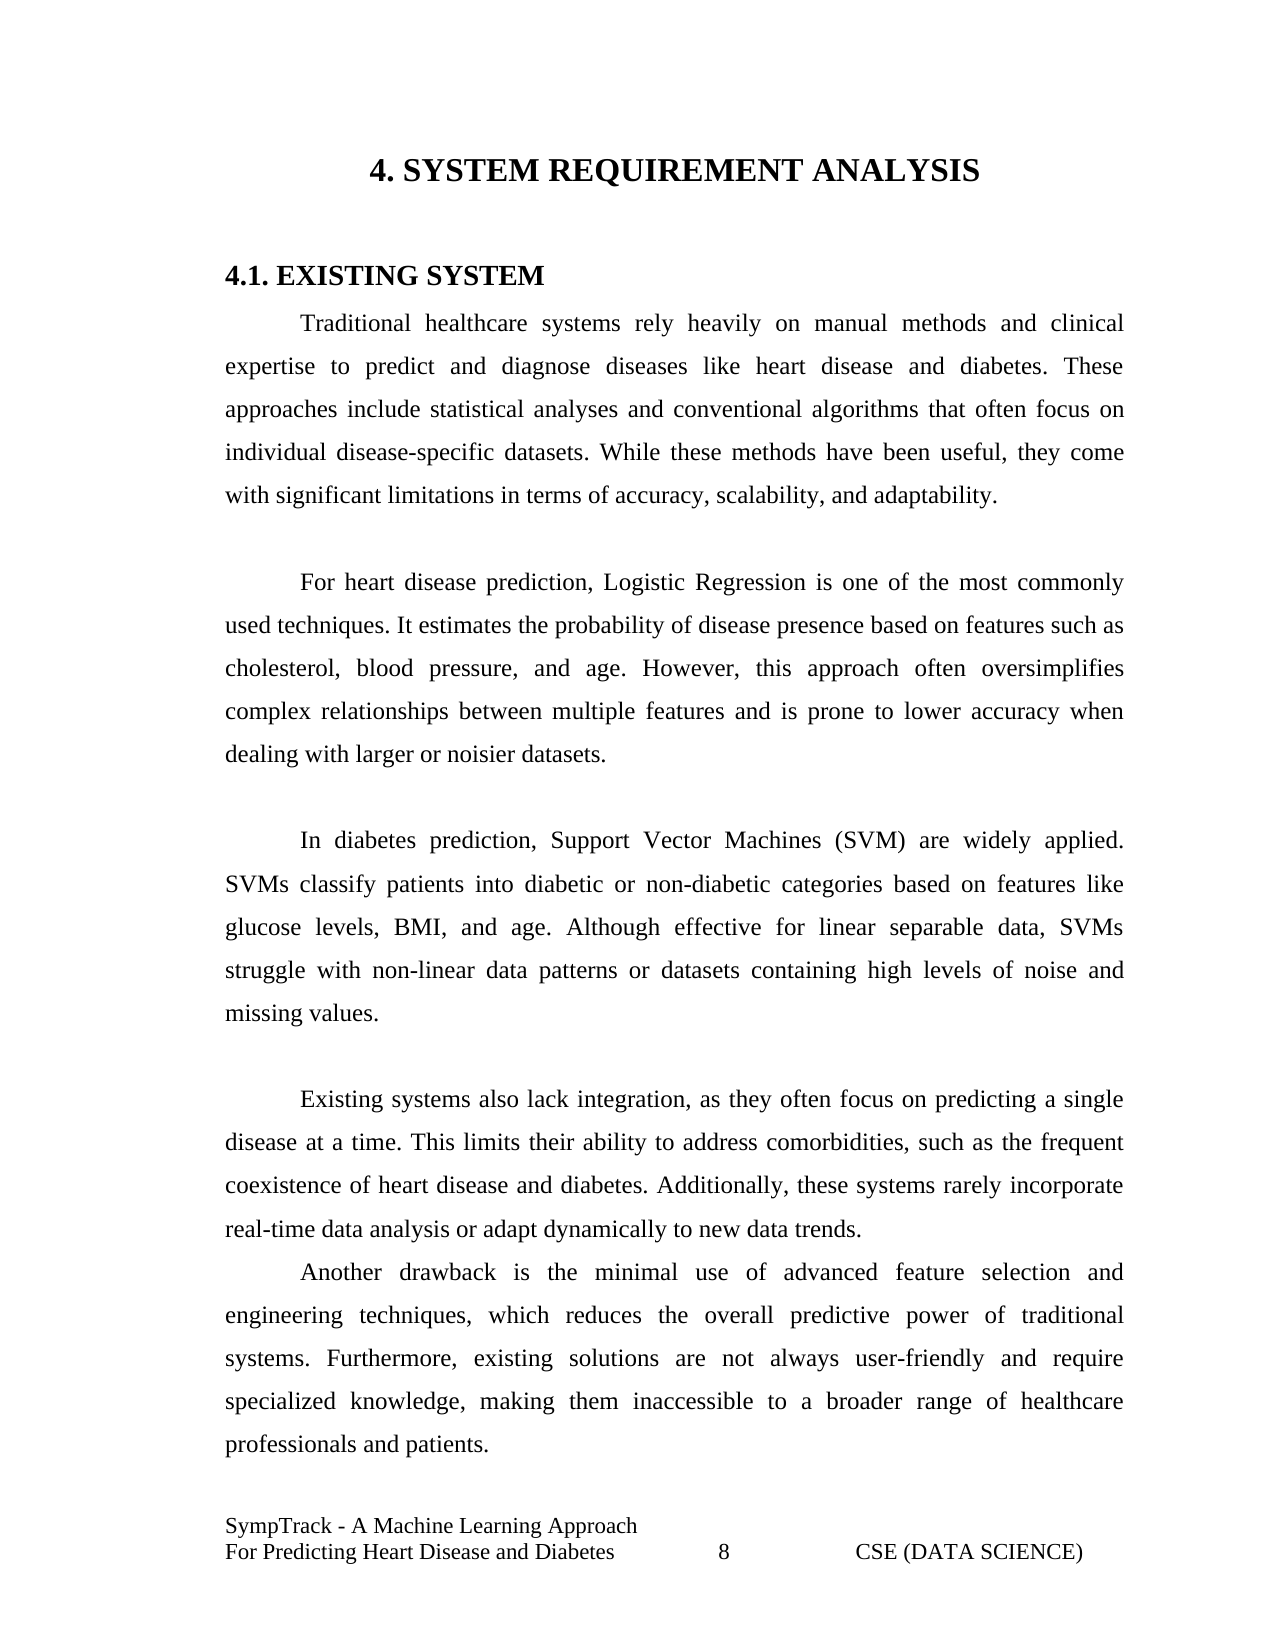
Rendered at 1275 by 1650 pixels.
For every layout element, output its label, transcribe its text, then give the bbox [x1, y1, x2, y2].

text 4.1. EXISTING SYSTEM [225, 258, 1125, 291]
text Traditional healthcare systems rely heavily on manual methods and clinical expertise to predict and diagnose diseases like heart disease and diabetes. These approaches include statistical analyses and conventional algorithms that often focus on individual disease-specific datasets. While these methods have been useful, they come with significant limitations in terms of accuracy, scalability, and adaptability. [225, 308, 1125, 509]
text Existing systems also lack integration, as they often focus on predicting a single disease at a time. This limits their ability to address comorbidities, such as the frequent coexistence of heart disease and diabetes. Additionally, these systems rarely incorporate real-time data analysis or adapt dynamically to new data trends. [225, 1084, 1125, 1242]
text In diabetes prediction, Support Vector Machines (SVM) are widely applied. SVMs classify patients into diabetic or non-diabetic categories based on features like glucose levels, BMI, and age. Although effective for linear separable data, SVMs struggle with non-linear data patterns or datasets containing high levels of noise and missing values. [225, 826, 1125, 1027]
text 4. SYSTEM REQUIREMENT ANALYSIS [225, 150, 1125, 188]
text For heart disease prediction, Logistic Regression is one of the most commonly used techniques. It estimates the probability of disease presence based on features such as cholesterol, blood pressure, and age. However, this approach often oversimplifies complex relationships between multiple features and is prone to lower accuracy when dealing with larger or noisier datasets. [225, 567, 1125, 768]
text Another drawback is the minimal use of advanced feature selection and engineering techniques, which reduces the overall predictive power of traditional systems. Furthermore, existing solutions are not always user-friendly and require specialized knowledge, making them inaccessible to a broader range of healthcare professionals and patients. [225, 1257, 1125, 1458]
